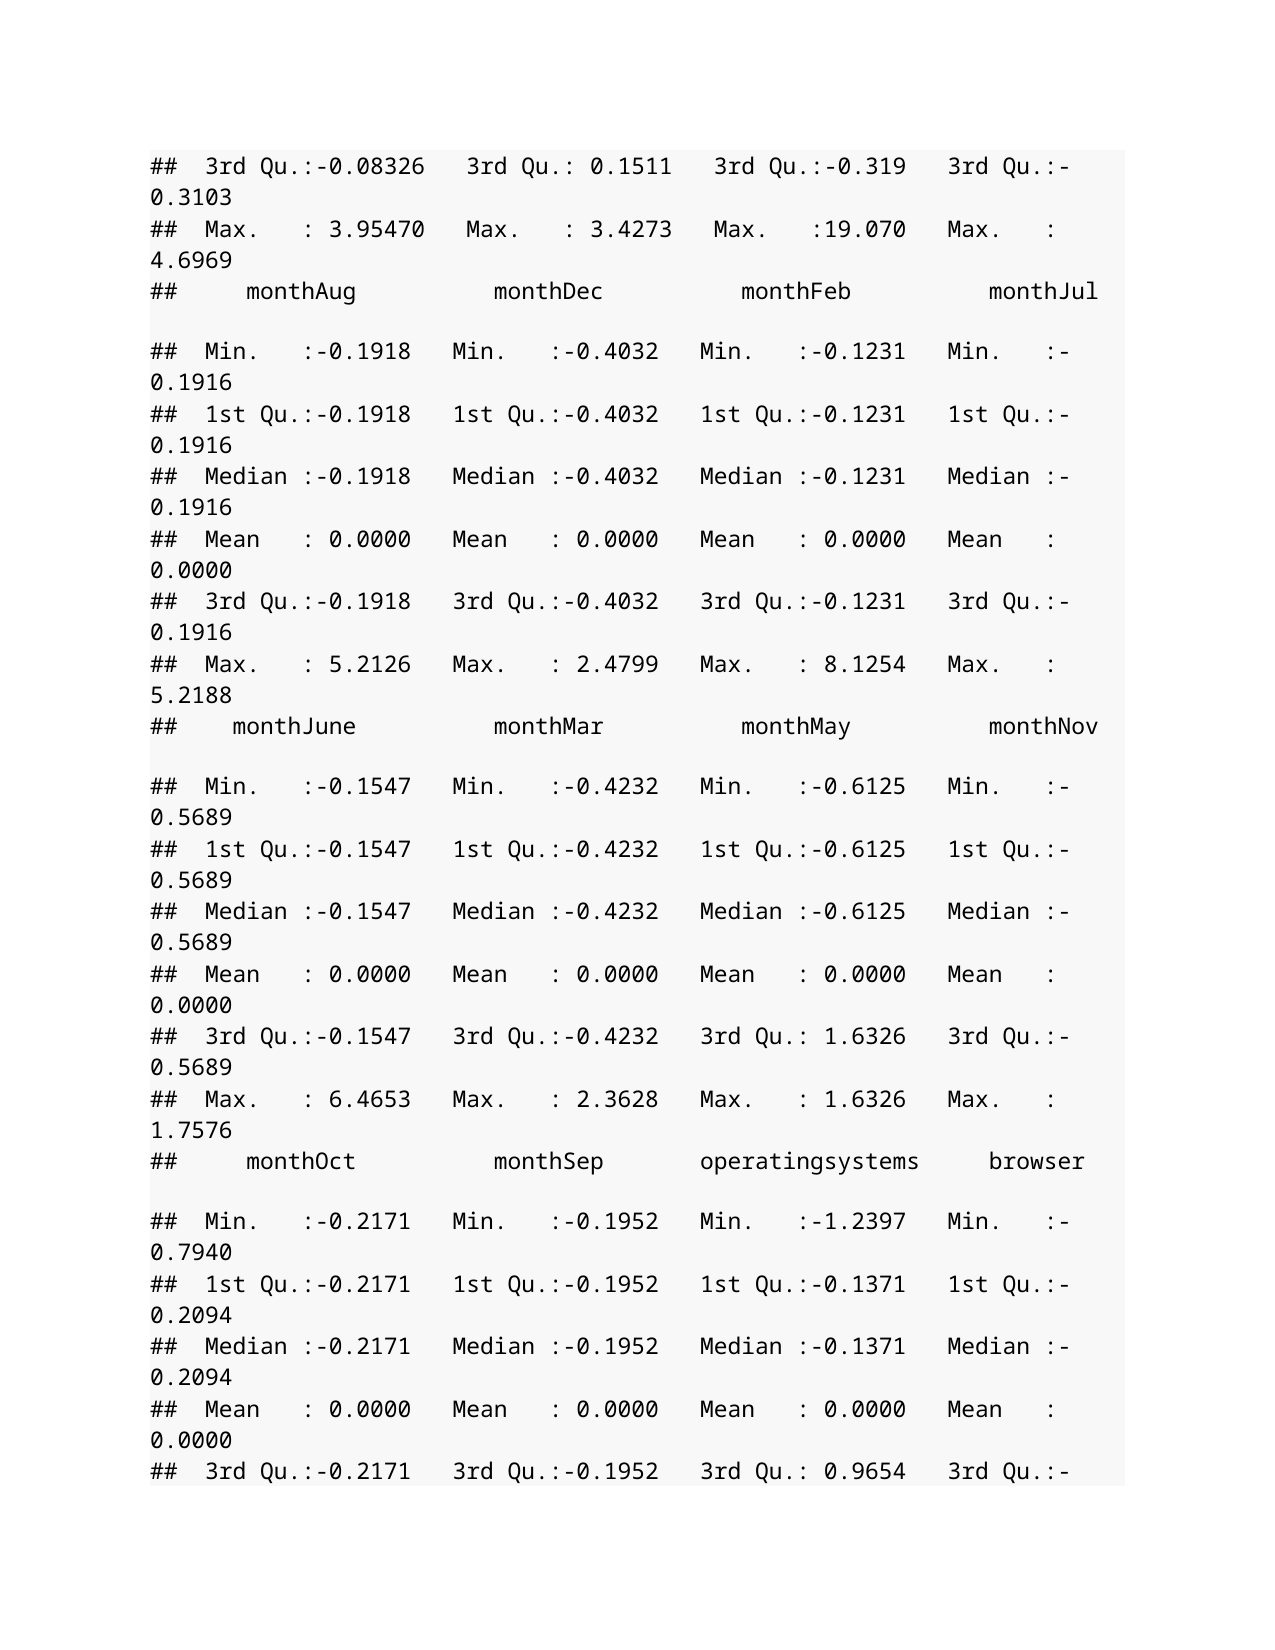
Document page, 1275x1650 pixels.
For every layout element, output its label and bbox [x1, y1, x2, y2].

text [150, 150, 1125, 1486]
